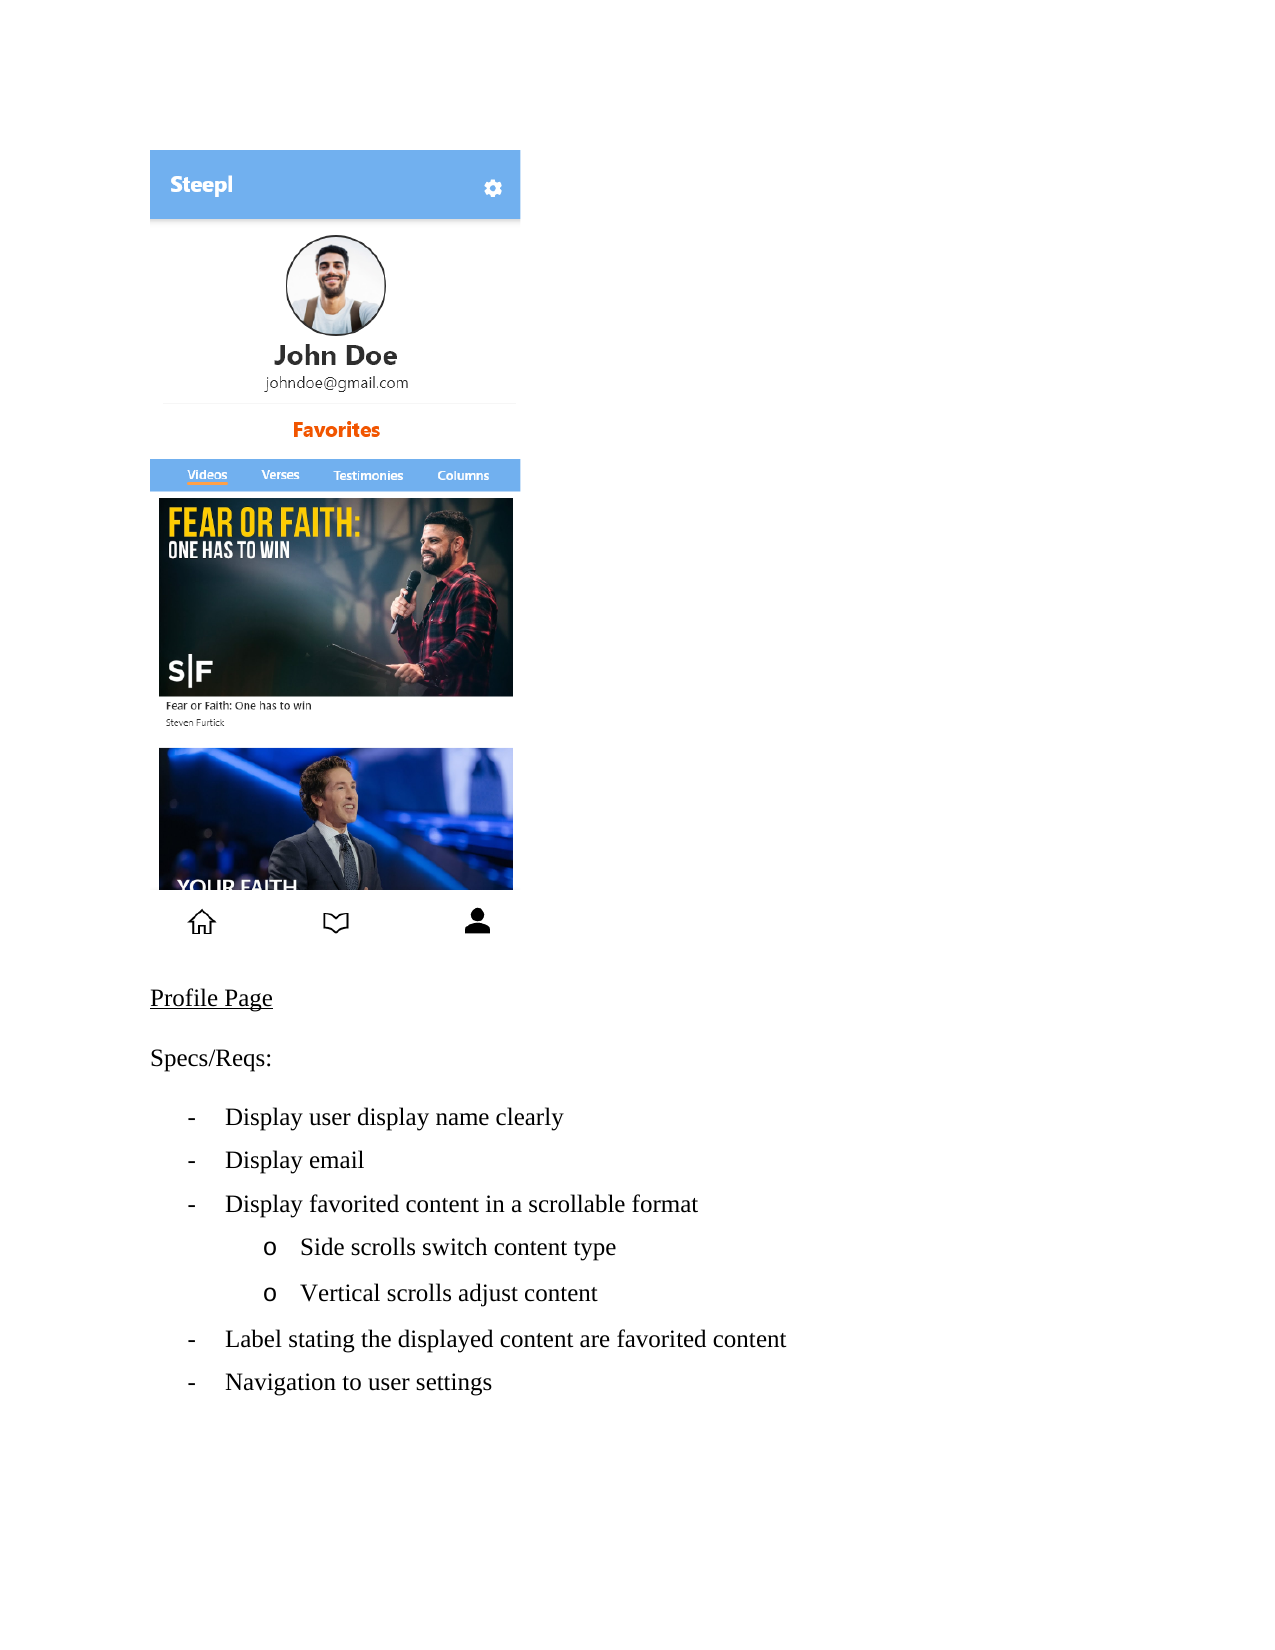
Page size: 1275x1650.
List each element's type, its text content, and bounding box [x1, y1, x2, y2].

list Label stating the displayed content are favorited content [187, 1324, 1125, 1353]
list Navigation to user settings [187, 1367, 1125, 1396]
list Vertical scrolls adjust content [262, 1278, 1125, 1309]
picture [150, 150, 521, 953]
list Display user display name clearly [187, 1102, 1125, 1131]
list Display favorited content in a scrollable format [187, 1189, 1125, 1217]
list Side scrolls switch content type [262, 1232, 1125, 1263]
text Profile Page [150, 983, 1125, 1012]
list Display email [187, 1146, 1125, 1174]
text Specs/Reqs: [150, 1043, 1125, 1071]
